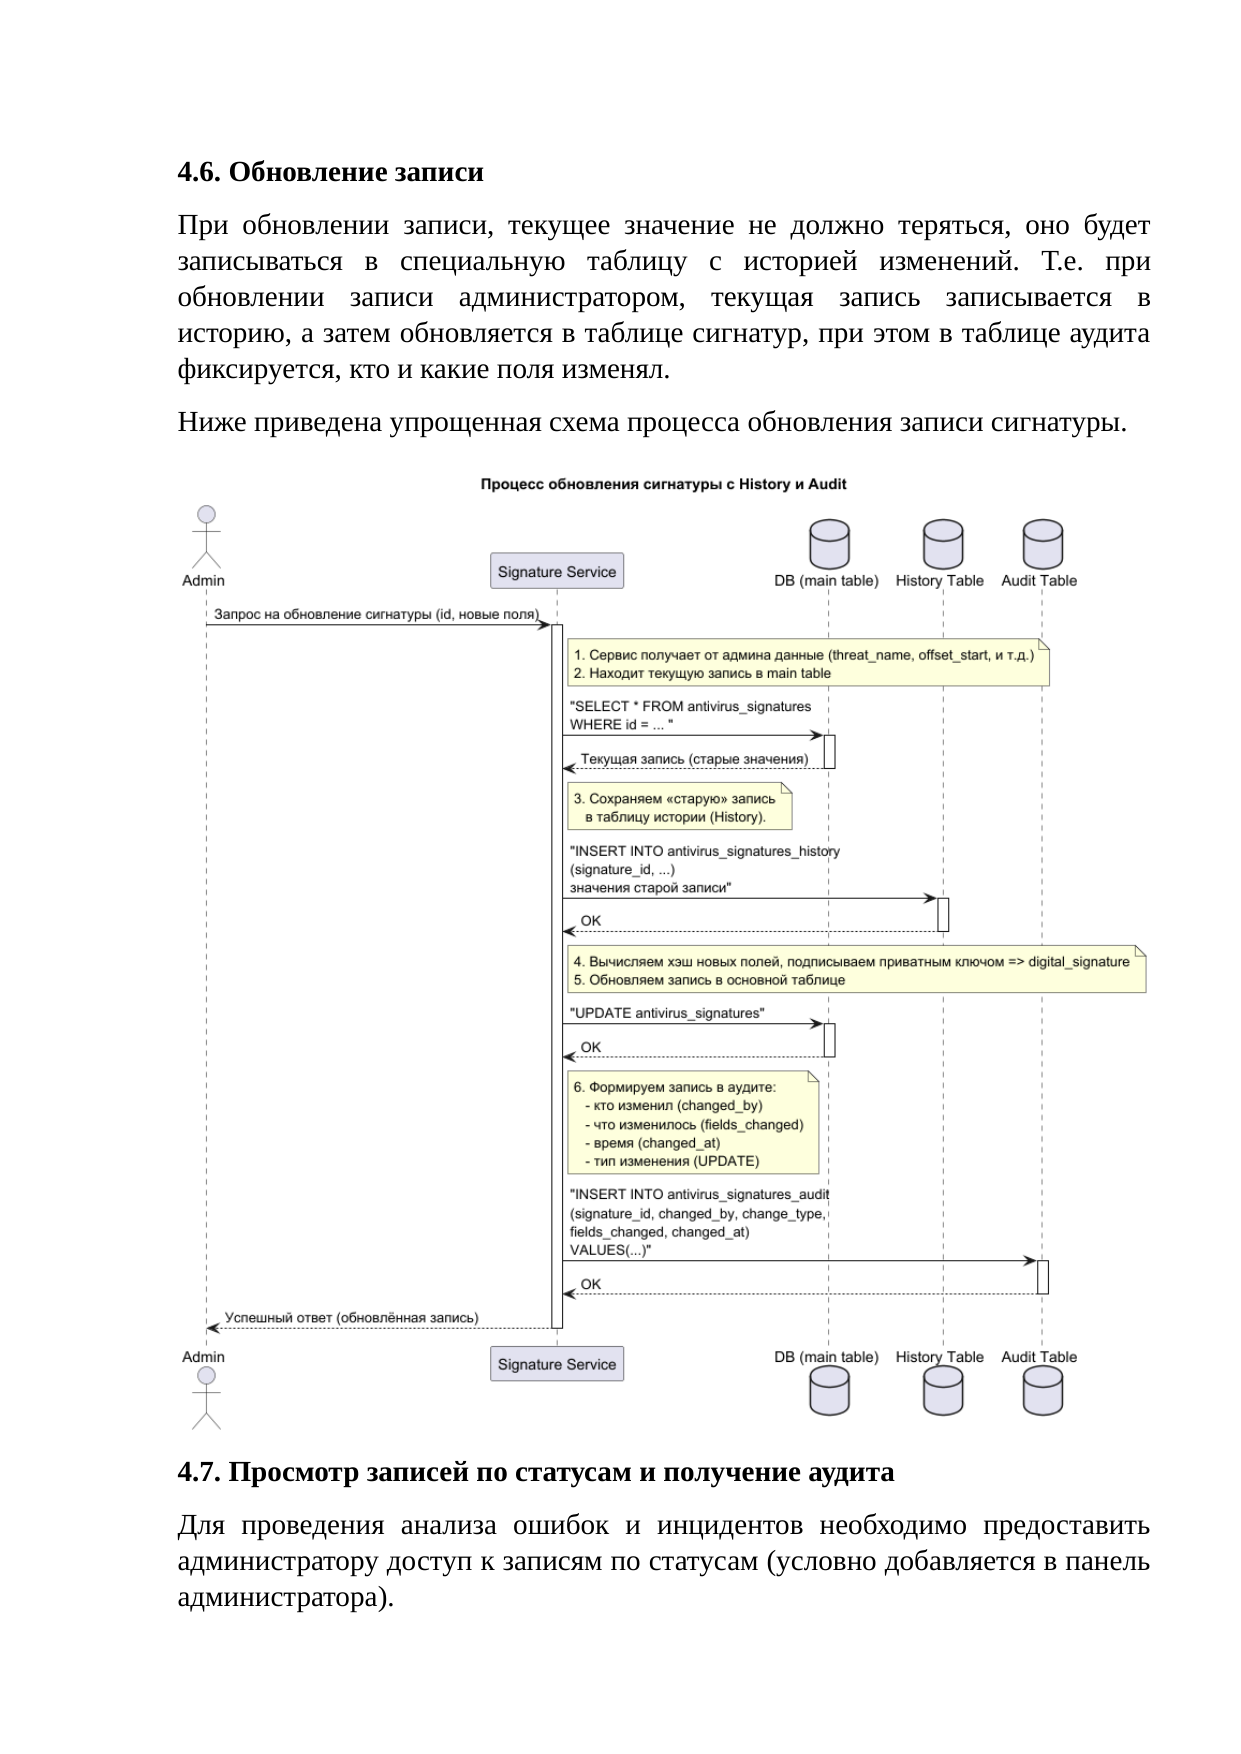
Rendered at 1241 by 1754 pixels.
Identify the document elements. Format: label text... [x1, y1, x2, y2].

text 4.6. Обновление записи [177, 118, 1152, 188]
text Для проведения анализа ошибок и инцидентов необходимо предоставить администратору доступ к записям по статусам (условно добавляется в панель администратора). [177, 1507, 1152, 1613]
text Ниже приведена упрощенная схема процесса обновления записи сигнатуры. [177, 404, 1152, 438]
text 4.7. Просмотр записей по статусам и получение аудита [177, 1454, 1152, 1488]
text При обновлении записи, текущее значение не должно теряться, оно будет записываться в специальную таблицу с историей изменений. Т.е. при обновлении записи администратором, текущая запись записывается в историю, а затем обновляется в таблице сигнатур, при этом в таблице аудита фиксируется, кто и какие поля изменял. [177, 207, 1152, 385]
picture [177, 457, 1152, 1435]
